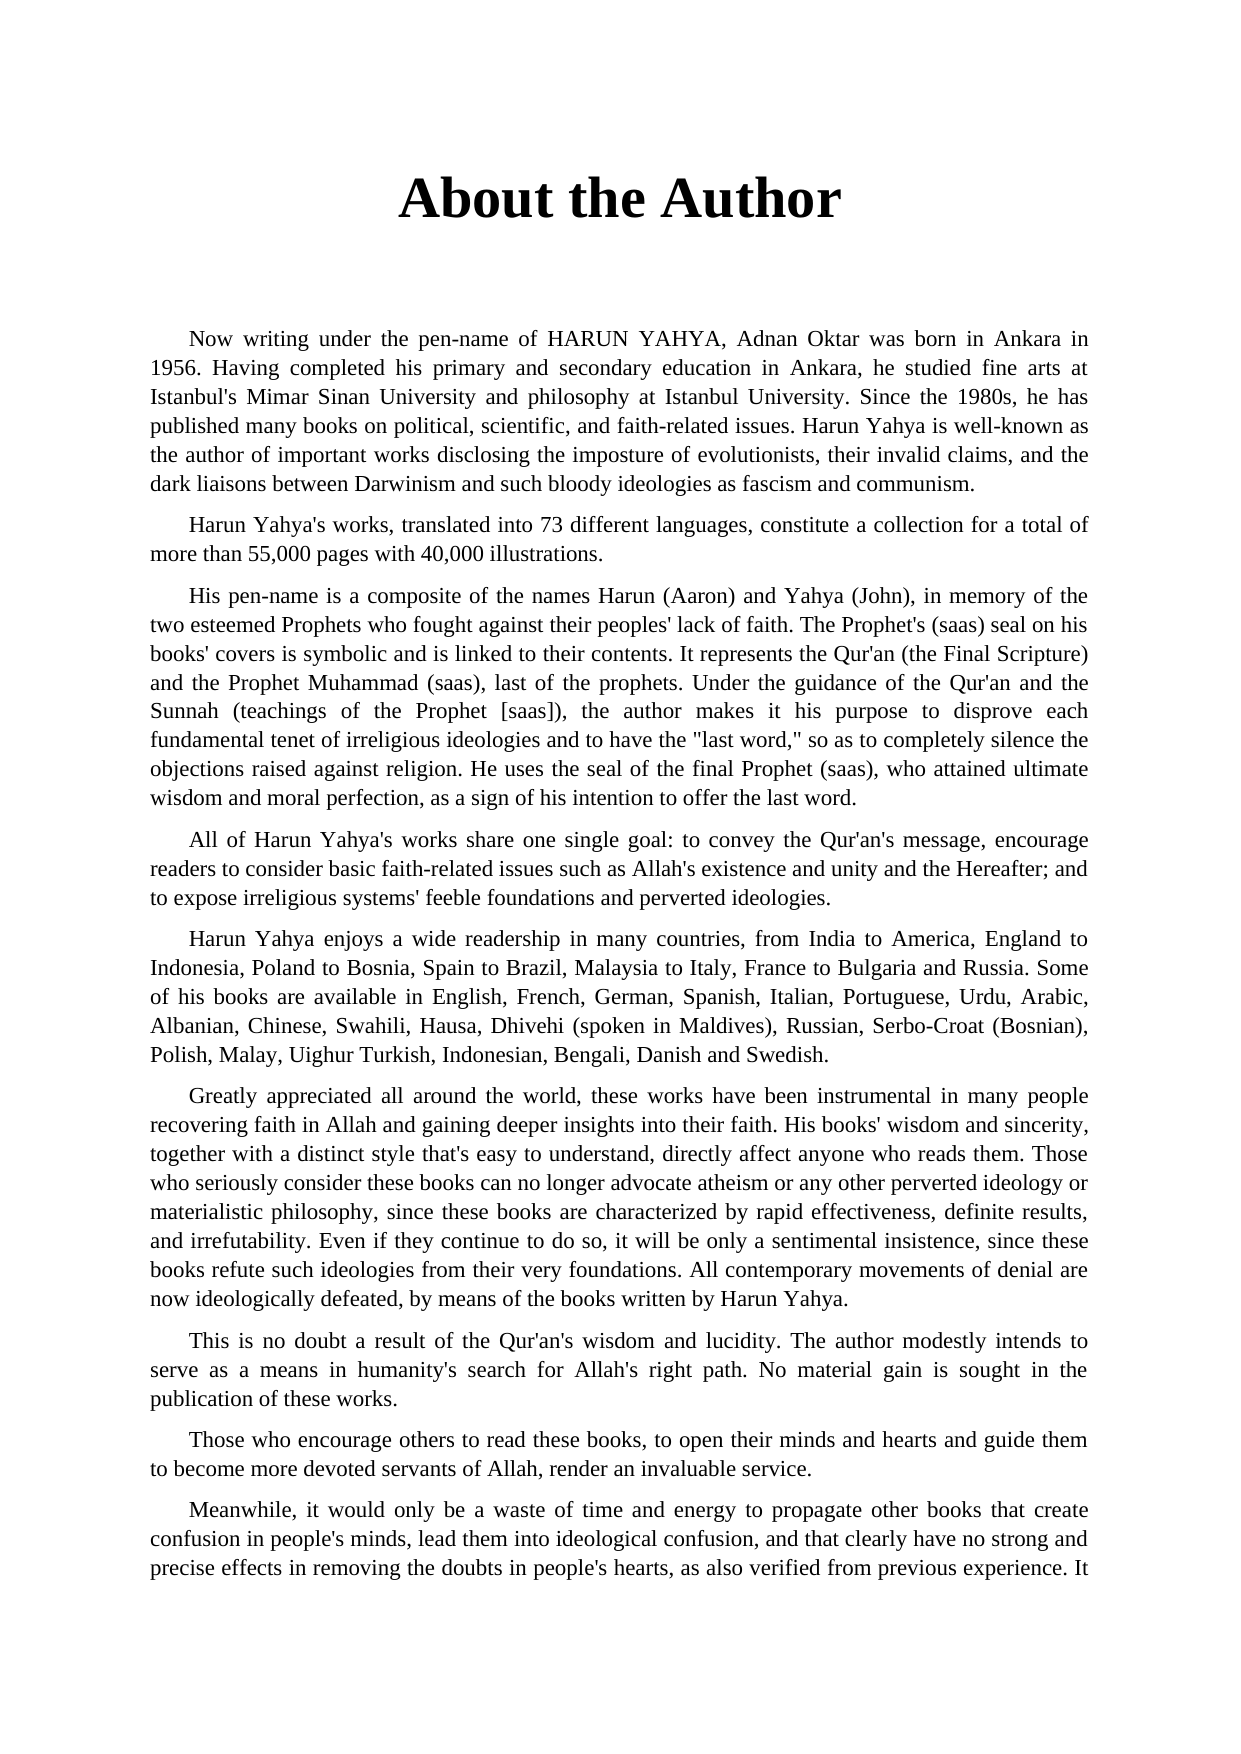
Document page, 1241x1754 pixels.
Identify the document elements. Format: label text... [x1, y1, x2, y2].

text His pen-name is a composite of the names Harun (Aaron) and Yahya (John), in memory of the two esteemed Prophets who fought against their peoples' lack of faith. The Prophet's (saas) seal on his books' covers is symbolic and is linked to their contents. It represents the Qur'an (the Final Scripture) and the Prophet Muhammad (saas), last of the prophets. Under the guidance of the Qur'an and the Sunnah (teachings of the Prophet [saas]), the author makes it his purpose to disprove each fundamental tenet of irreligious ideologies and to have the "last word," so as to completely silence the objections raised against religion. He uses the seal of the final Prophet (saas), who attained ultimate wisdom and moral perfection, as a sign of his intention to offer the last word. [150, 582, 1090, 811]
text Harun Yahya enjoys a wide readership in many countries, from India to America, England to Indonesia, Poland to Bosnia, Spain to Brazil, Malaysia to Italy, France to Bulgaria and Russia. Some of his books are available in English, French, German, Spanish, Italian, Portuguese, Urdu, Arabic, Albanian, Chinese, Swahili, Hausa, Dhivehi (spoken in Maldives), Russian, Serbo-Croat (Bosnian), Polish, Malay, Uighur Turkish, Indonesian, Bengali, Danish and Swedish. [150, 925, 1090, 1067]
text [150, 1496, 1090, 1581]
text Now writing under the pen-name of HARUN YAHYA, Adnan Oktar was born in Ankara in 1956. Having completed his primary and secondary education in Ankara, he studied fine arts at Istanbul's Mimar Sinan University and philosophy at Istanbul University. Since the 1980s, he has published many books on political, scientific, and faith-related issues. Harun Yahya is well-known as the author of important works disclosing the imposture of evolutionists, their invalid claims, and the dark liaisons between Darwinism and such bloody ideologies as fascism and communism. [150, 325, 1090, 496]
text Those who encourage others to read these books, to open their minds and hearts and guide them to become more devoted servants of Allah, render an invaluable service. [150, 1426, 1090, 1481]
text All of Harun Yahya's works share one single goal: to convey the Qur'an's message, encourage readers to consider basic faith-related issues such as Allah's existence and unity and the Hereafter; and to expose irreligious systems' feeble foundations and perverted ideologies. [150, 826, 1090, 910]
text This is no doubt a result of the Qur'an's wisdom and lucidity. The author modestly intends to serve as a means in humanity's search for Allah's right path. No material gain is sought in the publication of these works. [150, 1327, 1090, 1411]
text Greatly appreciated all around the world, these works have been instrumental in many people recovering faith in Allah and gaining deeper insights into their faith. His books' wisdom and sincerity, together with a distinct style that's easy to understand, directly affect anyone who reads them. Those who seriously consider these books can no longer advocate atheism or any other perverted ideology or materialistic philosophy, since these books are characterized by rapid effectiveness, definite results, and irrefutability. Even if they continue to do so, it will be only a sentimental insistence, since these books refute such ideologies from their very foundations. All contemporary movements of denial are now ideologically defeated, by means of the books written by Harun Yahya. [150, 1082, 1090, 1312]
text Harun Yahya's works, translated into 73 different languages, constitute a collection for a total of more than 55,000 pages with 40,000 illustrations. [150, 511, 1090, 567]
text About the Author [150, 162, 1090, 229]
